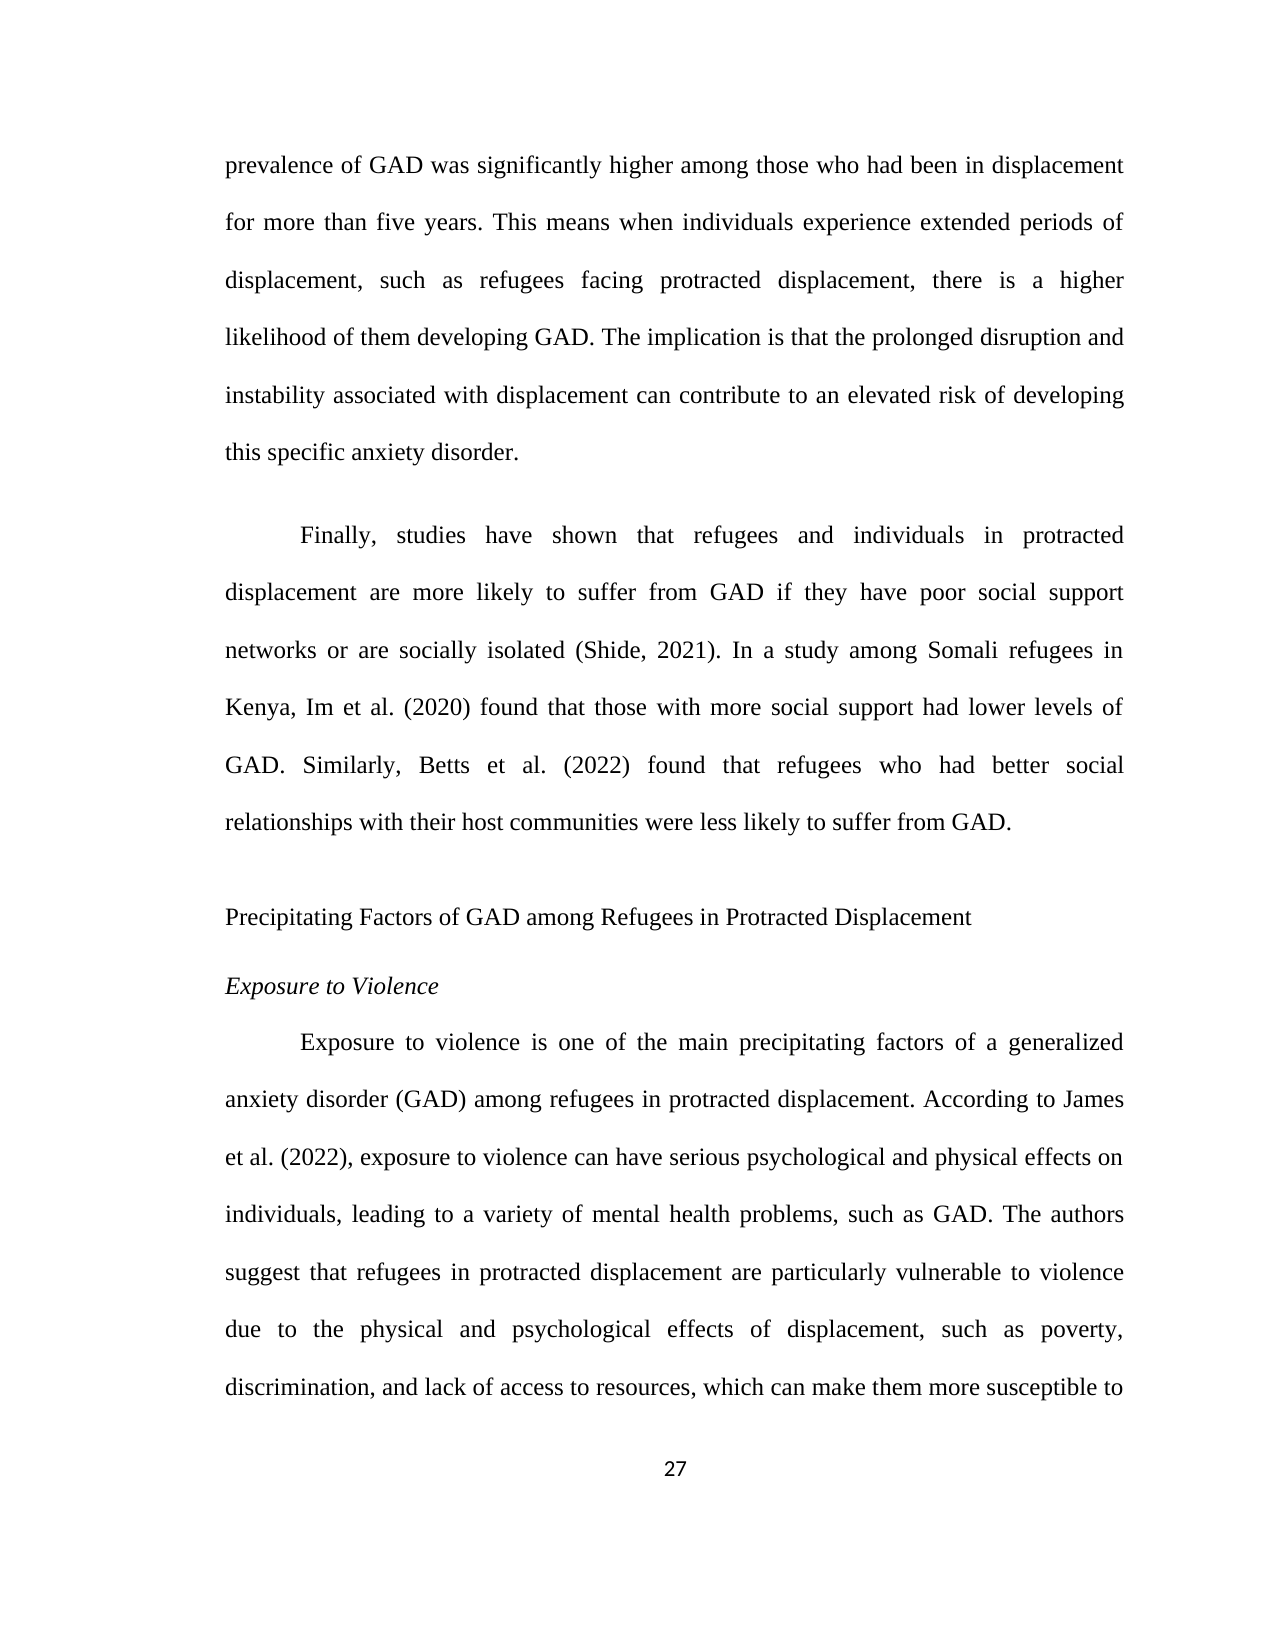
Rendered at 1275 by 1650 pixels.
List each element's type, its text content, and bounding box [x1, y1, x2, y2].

text Finally, studies have shown that refugees and individuals in protracted displacement are more likely to suffer from GAD if they have poor social support networks or are socially isolated (Shide, 2021). In a study among Somali refugees in Kenya, Im et al. (2020) found that those with more social support had lower levels of GAD. Similarly, Betts et al. (2022) found that refugees who had better social relationships with their host communities were less likely to suffer from GAD. [225, 520, 1125, 836]
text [225, 150, 1125, 466]
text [225, 1027, 1125, 1401]
subtitle Precipitating Factors of GAD among Refugees in Protracted Displacement [225, 902, 1125, 931]
subtitle Exposure to Violence [225, 971, 1125, 1000]
